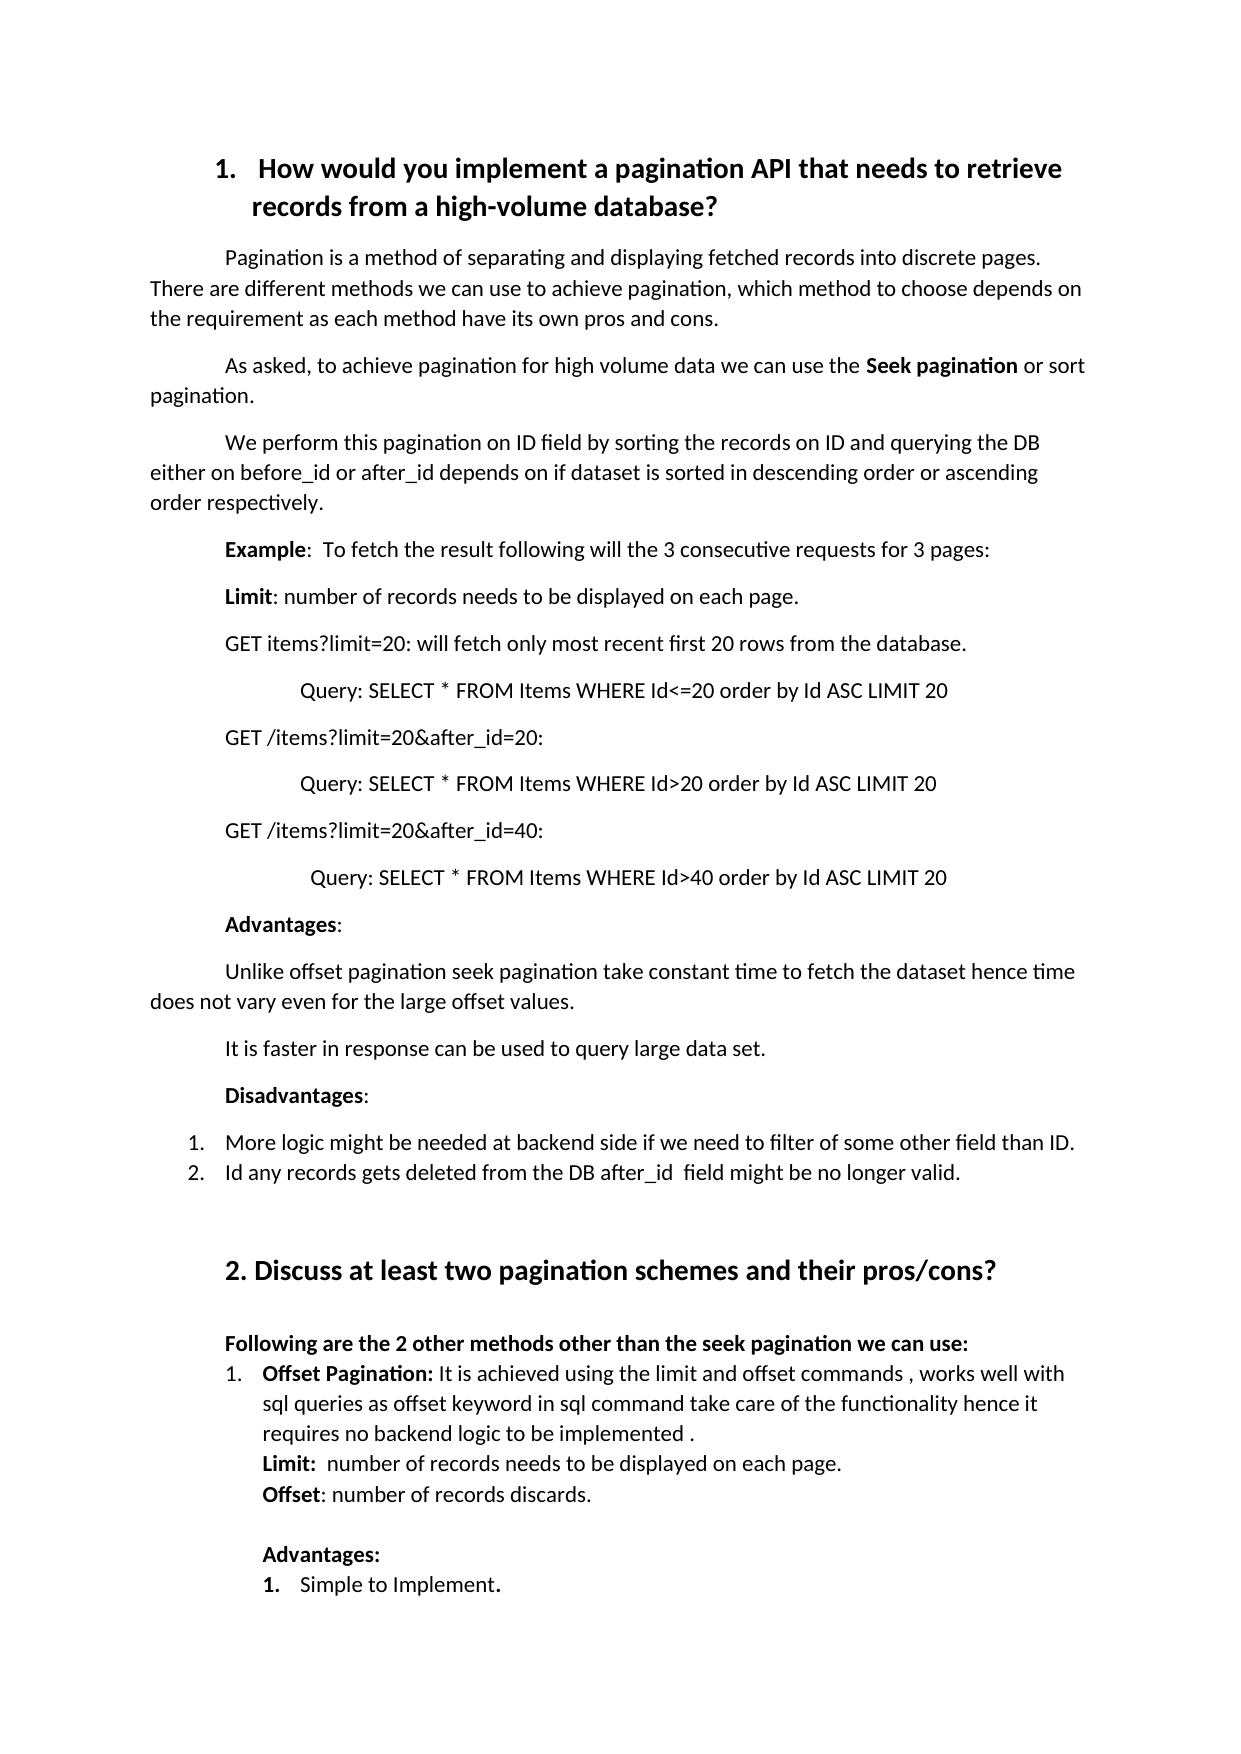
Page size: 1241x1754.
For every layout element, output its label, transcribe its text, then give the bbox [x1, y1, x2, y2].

list Following are the 2 other methods other than the seek pagination we can use: [225, 1329, 1090, 1357]
text Disadvantages: [150, 1081, 1090, 1109]
list How would you implement a pagination API that needs to retrieve records from a high-volume database? [214, 150, 1090, 224]
list Advantages: [262, 1540, 1090, 1568]
text We perform this pagination on ID field by sorting the records on ID and querying the DB either on before_id or after_id depends on if dataset is sorted in descending order or ascending order respectively. [150, 428, 1090, 516]
list Offset Pagination: It is achieved using the limit and offset commands , works well with sql queries as offset keyword in sql command take care of the functionality hence it requires no backend logic to be implemented . [225, 1359, 1090, 1447]
text GET /items?limit=20&after_id=20: [150, 723, 1090, 751]
text As asked, to achieve pagination for high volume data we can use the Seek pagination or sort pagination. [150, 351, 1090, 409]
text Unlike offset pagination seek pagination take constant time to fetch the dataset hence time does not vary even for the large offset values. [150, 957, 1090, 1015]
list More logic might be needed at backend side if we need to filter of some other field than ID. [187, 1128, 1090, 1156]
text Limit: number of records needs to be displayed on each page. [150, 582, 1090, 610]
text GET items?limit=20: will fetch only most recent first 20 rows from the database. [150, 629, 1090, 657]
list Simple to Implement. [262, 1570, 1090, 1598]
text GET /items?limit=20&after_id=40: [150, 816, 1090, 844]
list Id any records gets deleted from the DB after_id field might be no longer valid. [187, 1158, 1090, 1186]
text Query: SELECT * FROM Items WHERE Id>40 order by Id ASC LIMIT 20 [225, 863, 1090, 891]
text Example: To fetch the result following will the 3 consecutive requests for 3 pages: [150, 535, 1090, 563]
list Offset: number of records discards. [262, 1480, 1090, 1508]
text Query: SELECT * FROM Items WHERE Id<=20 order by Id ASC LIMIT 20 [150, 676, 1090, 704]
list Limit: number of records needs to be displayed on each page. [262, 1449, 1090, 1478]
list 2. Discuss at least two pagination schemes and their pros/cons? [225, 1252, 1090, 1287]
text Pagination is a method of separating and displaying fetched records into discrete pages. There are different methods we can use to achieve pagination, which method to choose depends on the requirement as each method have its own pros and cons. [150, 243, 1090, 332]
text Query: SELECT * FROM Items WHERE Id>20 order by Id ASC LIMIT 20 [150, 769, 1090, 798]
text Advantages: [150, 910, 1090, 938]
text It is faster in response can be used to query large data set. [150, 1034, 1090, 1062]
